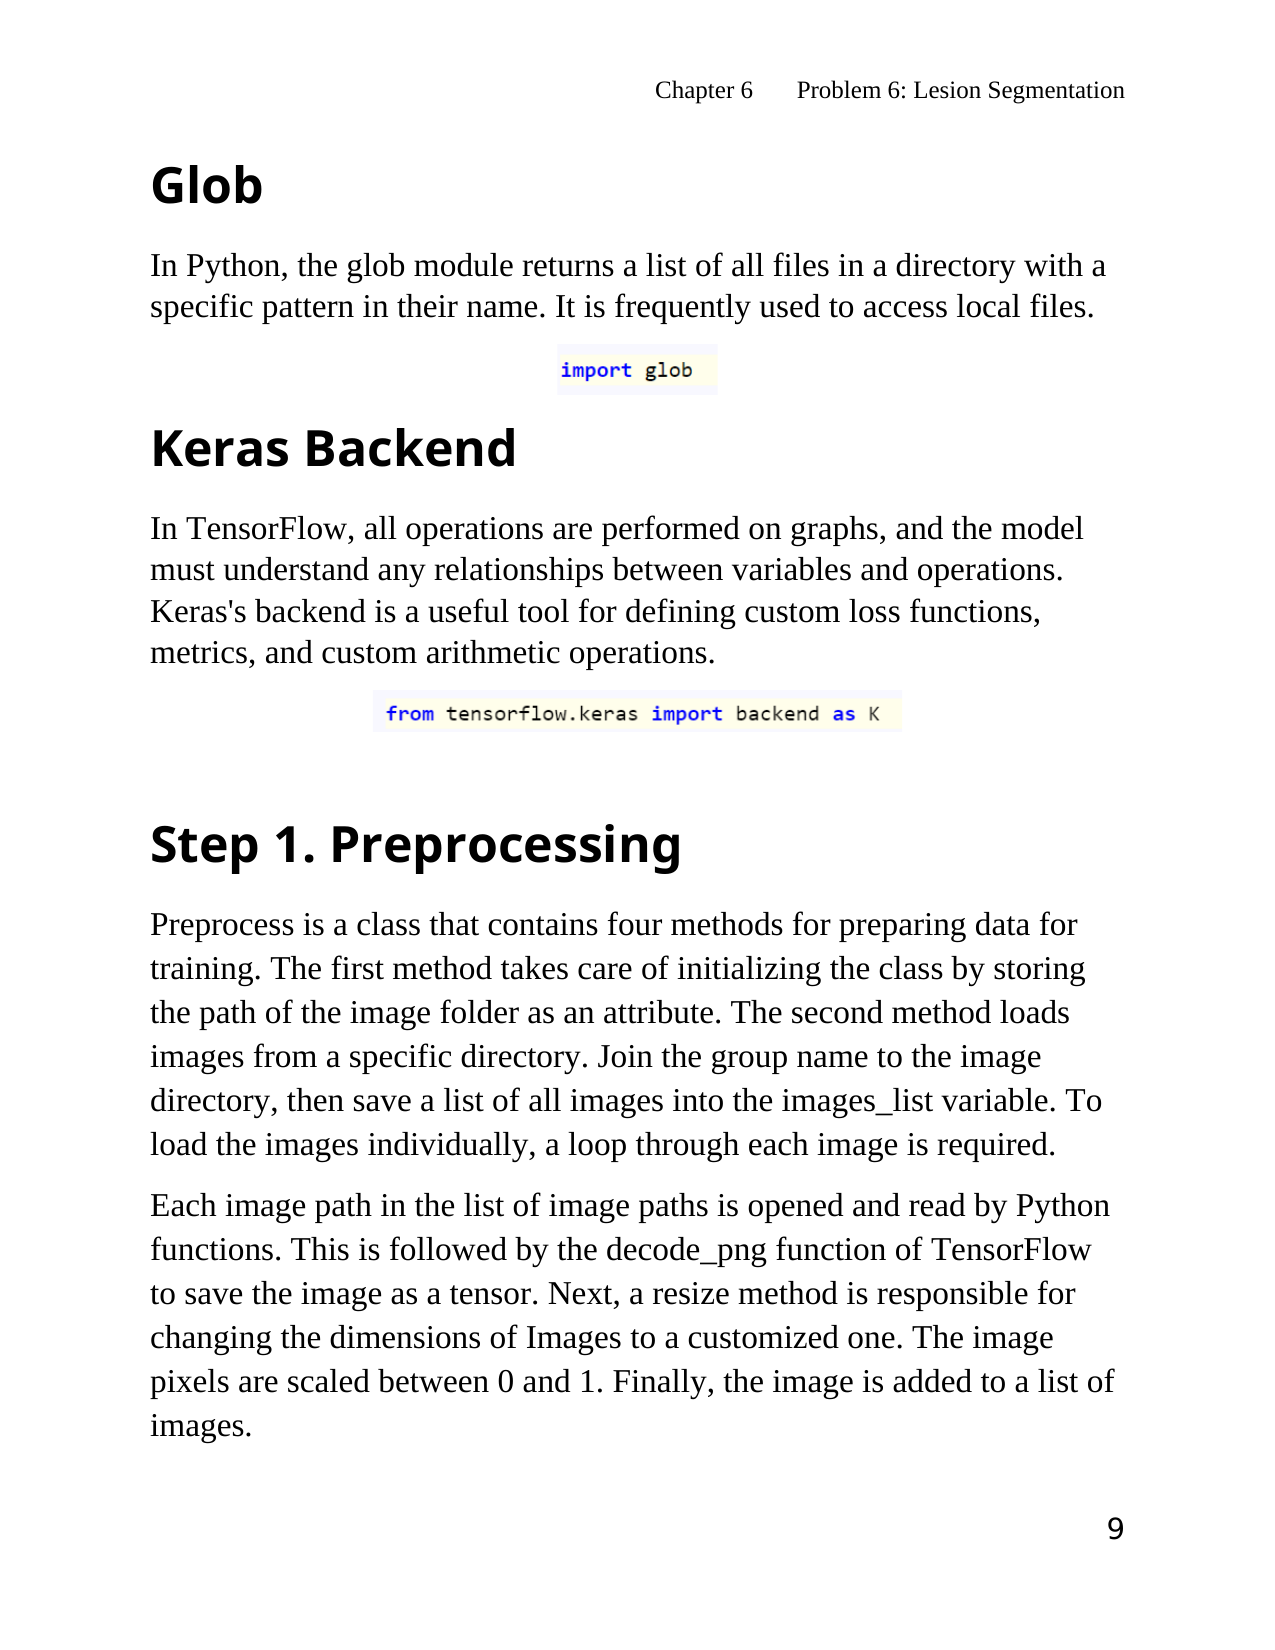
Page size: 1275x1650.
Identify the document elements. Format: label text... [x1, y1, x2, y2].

text In Python, the glob module returns a list of all files in a directory with a specific pattern in their name. It is frequently used to access local files. [150, 462, 1125, 541]
text Preprocess is a class that contains four methods for preparing data for training. The first method takes care of initializing the class by storing the path of the image folder as an attribute. The second method loads images from a specific directory. Join the group name to the image directory, then save a list of all images into the images_list variable. To load the images individually, a loop through each image is required. [150, 1121, 1125, 1379]
text Keras Backend [150, 630, 1125, 698]
picture [563, 298, 712, 346]
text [150, 150, 1125, 276]
text In TensorFlow, all operations are performed on graphs, and the model must understand any relationships between variables and operations. Keras's backend is a useful tool for defining custom loss functions, metrics, and custom arithmetic operations. [150, 725, 1125, 887]
picture [557, 561, 718, 611]
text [150, 1402, 1125, 1484]
picture [372, 907, 903, 949]
text Step 1. Preprocessing [150, 1026, 1125, 1094]
text Glob [150, 367, 1125, 435]
